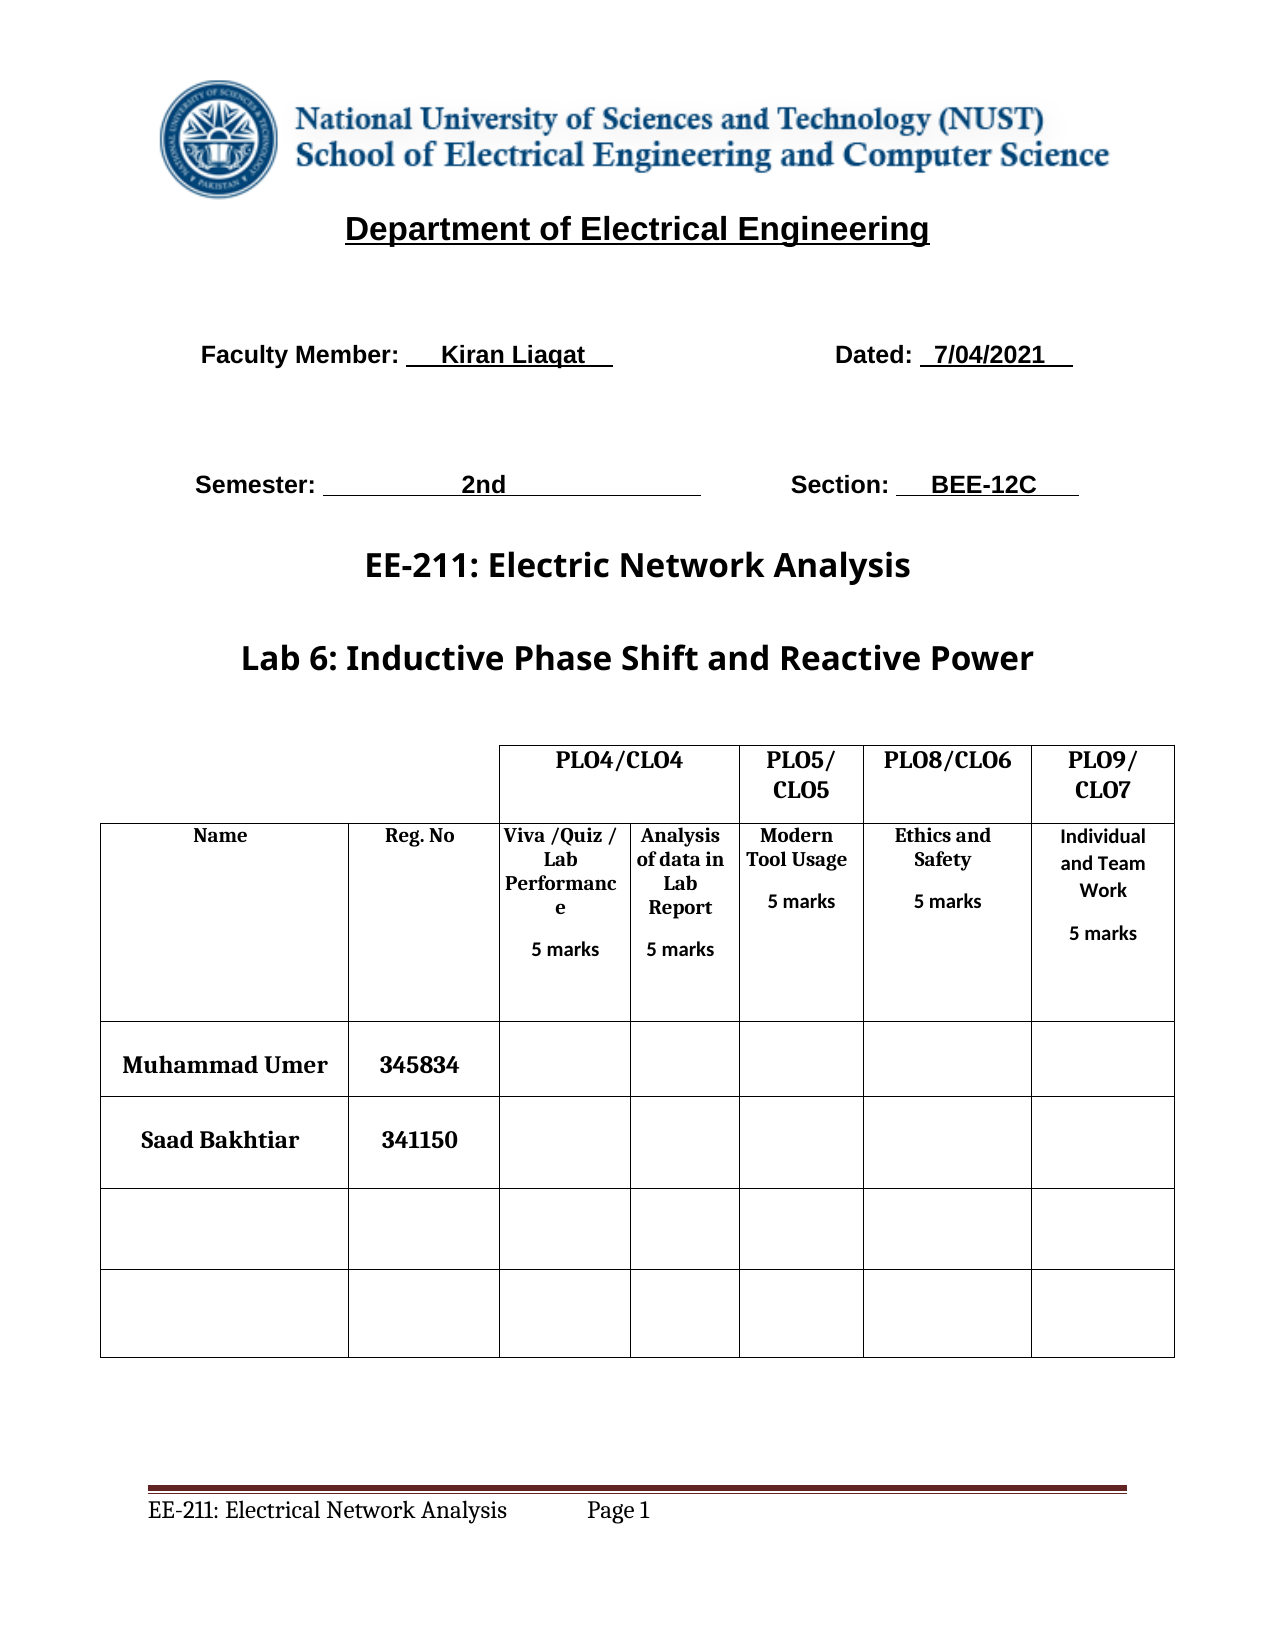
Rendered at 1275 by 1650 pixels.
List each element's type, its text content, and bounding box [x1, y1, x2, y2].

table_cell [740, 1097, 863, 1188]
table_cell Viva /Quiz / Lab Performance 5 marks [500, 824, 630, 1021]
table_cell [740, 1270, 863, 1357]
table_cell 341150 [349, 1097, 499, 1188]
table_cell [1032, 1189, 1174, 1269]
table_cell [631, 1189, 739, 1269]
table_cell [1032, 1270, 1174, 1357]
table_cell [101, 1270, 348, 1357]
table_cell Modern Tool Usage 5 marks [740, 824, 863, 1021]
table_cell [631, 1022, 739, 1096]
text Faculty Member: Kiran Liaqat Dated: 7/04/2021  [146, 341, 1127, 369]
table_cell [864, 1189, 1031, 1269]
table_cell 345834 [349, 1022, 499, 1096]
picture [147, 75, 1123, 210]
table_cell [740, 1022, 863, 1096]
table_cell Muhammad Umer [101, 1022, 348, 1096]
table_cell Analysis of data in Lab Report 5 marks [631, 824, 739, 1021]
table_cell [500, 1022, 630, 1096]
table_cell [101, 1189, 348, 1269]
table_cell [1032, 1097, 1174, 1188]
table_cell [1032, 1022, 1174, 1096]
table_cell Saad Bakhtiar [101, 1097, 348, 1188]
text Department of Electrical Engineering [148, 209, 1127, 248]
table_cell [500, 1270, 630, 1357]
table_cell [740, 1189, 863, 1269]
table_cell [349, 1270, 499, 1357]
table_cell Reg. No [349, 824, 499, 1021]
table_cell Ethics and Safety 5 marks [864, 824, 1031, 1021]
table_cell [864, 1097, 1031, 1188]
table_cell [631, 1270, 739, 1357]
text EE-211: Electric Network Analysis [148, 542, 1127, 587]
table_header PLO9/CLO7 [1032, 746, 1174, 822]
table_cell Name [101, 824, 348, 1021]
table_header PLO5/CLO5 [740, 746, 863, 822]
text Semester: 2nd Section: BEE-12C  [146, 470, 1127, 499]
table_cell Individual and Team Work 5 marks [1032, 824, 1174, 1021]
table_cell [349, 1189, 499, 1269]
table_header PLO8/CLO6 [864, 746, 1031, 822]
table_cell [500, 1189, 630, 1269]
table_cell [864, 1022, 1031, 1096]
table_cell [864, 1270, 1031, 1357]
table_header PLO4/CLO4 [500, 746, 739, 822]
table_cell [631, 1097, 739, 1188]
text Lab 6: Inductive Phase Shift and Reactive Power [148, 634, 1127, 680]
table_cell [500, 1097, 630, 1188]
